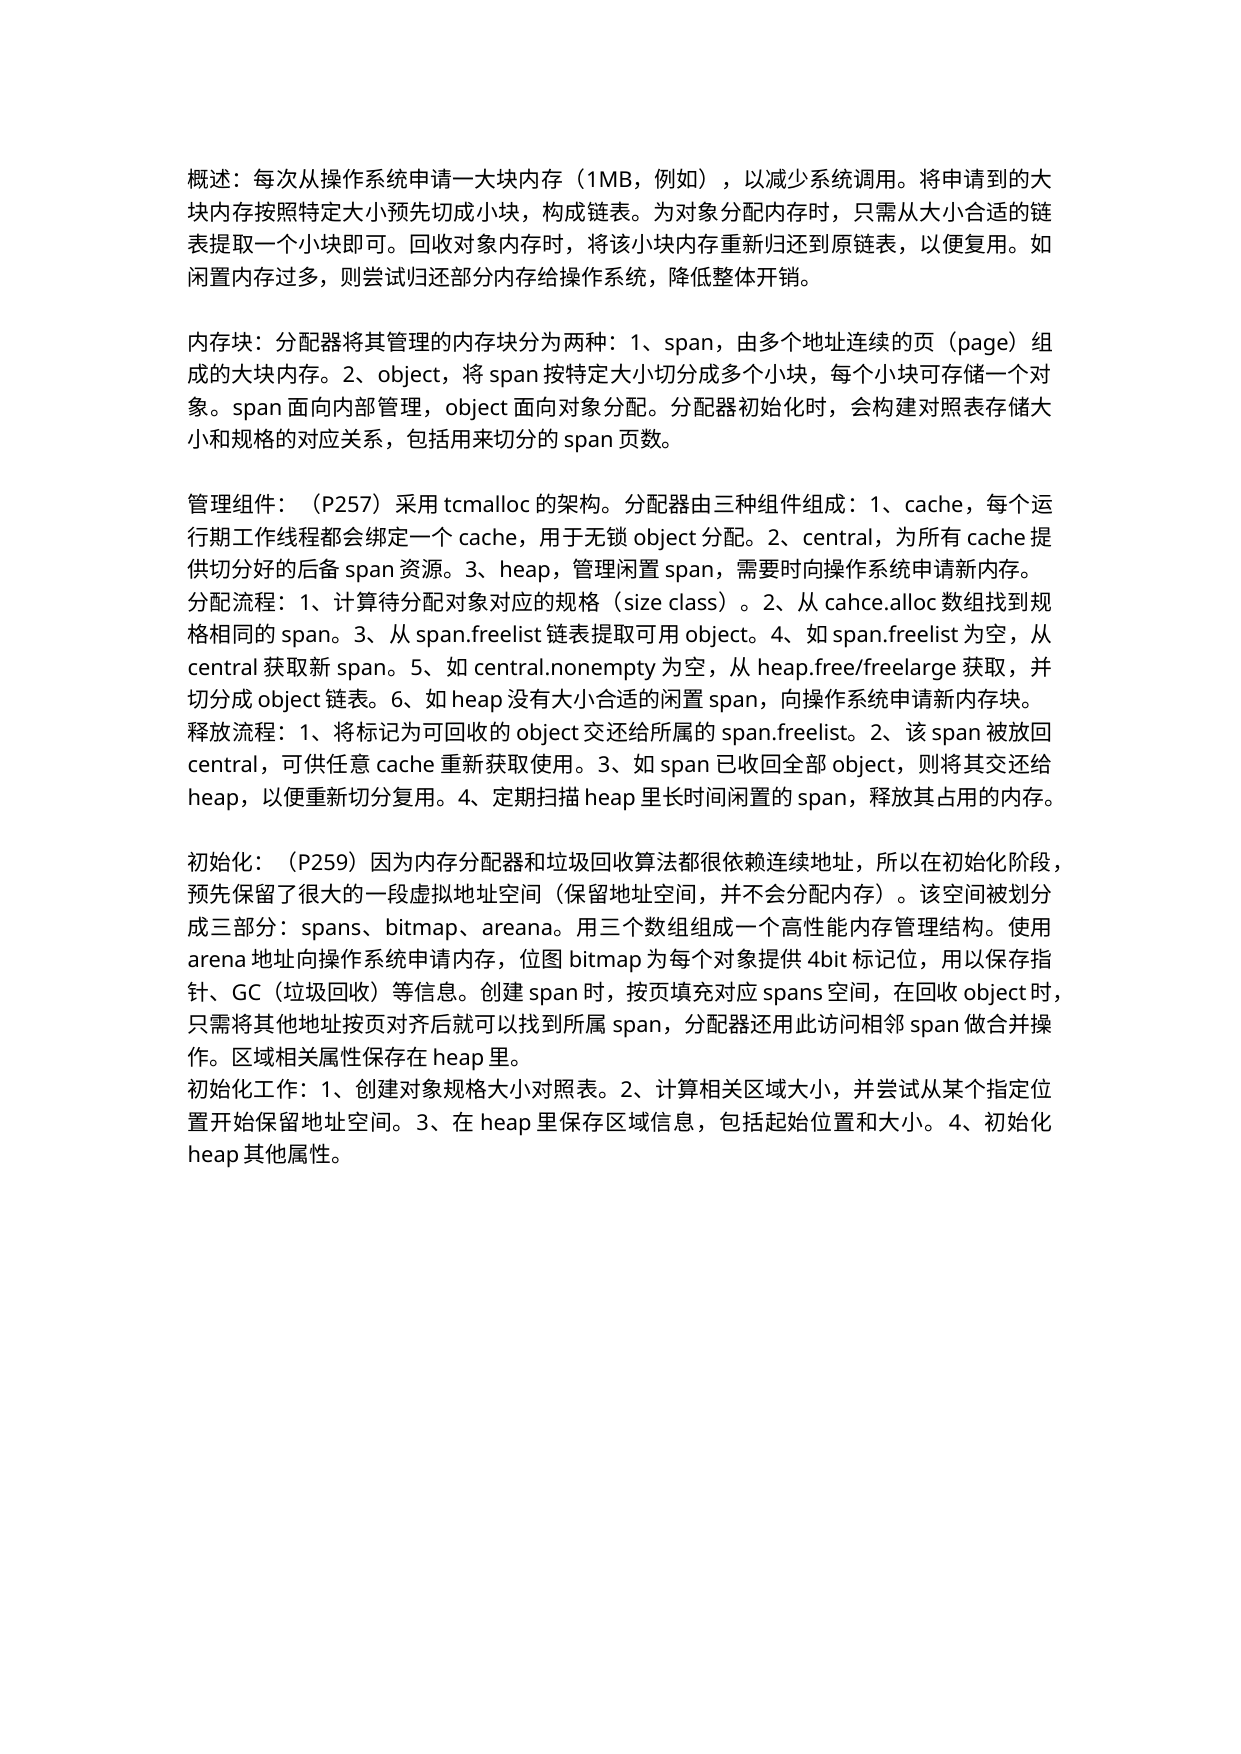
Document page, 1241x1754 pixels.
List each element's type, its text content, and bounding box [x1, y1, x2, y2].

text 释放流程：1、将标记为可回收的object交还给所属的span.freelist。2、该span被放回central，可供任意cache重新获取使用。3、如span已收回全部object，则将其交还给heap，以便重新切分复用。4、定期扫描heap里长时间闲置的span，释放其占用的内存。 [187, 714, 1053, 812]
text 内存块：分配器将其管理的内存块分为两种：1、span，由多个地址连续的页（page）组成的大块内存。2、object，将span按特定大小切分成多个小块，每个小块可存储一个对象。span面向内部管理，object面向对象分配。分配器初始化时，会构建对照表存储大小和规格的对应关系，包括用来切分的span页数。 [187, 324, 1053, 454]
text 分配流程：1、计算待分配对象对应的规格（size class）。2、从cahce.alloc数组找到规格相同的span。3、从span.freelist链表提取可用object。4、如span.freelist为空，从central获取新span。5、如central.nonempty为空，从heap.free/freelarge获取，并切分成object链表。6、如heap没有大小合适的闲置span，向操作系统申请新内存块。 [187, 584, 1053, 714]
text 初始化：（P259）因为内存分配器和垃圾回收算法都很依赖连续地址，所以在初始化阶段，预先保留了很大的一段虚拟地址空间（保留地址空间，并不会分配内存）。该空间被划分成三部分：spans、bitmap、areana。用三个数组组成一个高性能内存管理结构。使用arena地址向操作系统申请内存，位图bitmap为每个对象提供4bit标记位，用以保存指针、GC（垃圾回收）等信息。创建span时，按页填充对应spans空间，在回收object时，只需将其他地址按页对齐后就可以找到所属span，分配器还用此访问相邻span做合并操作。区域相关属性保存在heap里。 [187, 844, 1053, 1072]
text 初始化工作：1、创建对象规格大小对照表。2、计算相关区域大小，并尝试从某个指定位置开始保留地址空间。3、在heap里保存区域信息，包括起始位置和大小。4、初始化heap其他属性。 [187, 1072, 1053, 1169]
text 概述：每次从操作系统申请一大块内存（1MB，例如），以减少系统调用。将申请到的大块内存按照特定大小预先切成小块，构成链表。为对象分配内存时，只需从大小合适的链表提取一个小块即可。回收对象内存时，将该小块内存重新归还到原链表，以便复用。如闲置内存过多，则尝试归还部分内存给操作系统，降低整体开销。 [187, 162, 1053, 292]
text 管理组件：（P257）采用tcmalloc的架构。分配器由三种组件组成：1、cache，每个运行期工作线程都会绑定一个cache，用于无锁object分配。2、central，为所有cache提供切分好的后备span资源。3、heap，管理闲置span，需要时向操作系统申请新内存。 [187, 487, 1053, 584]
